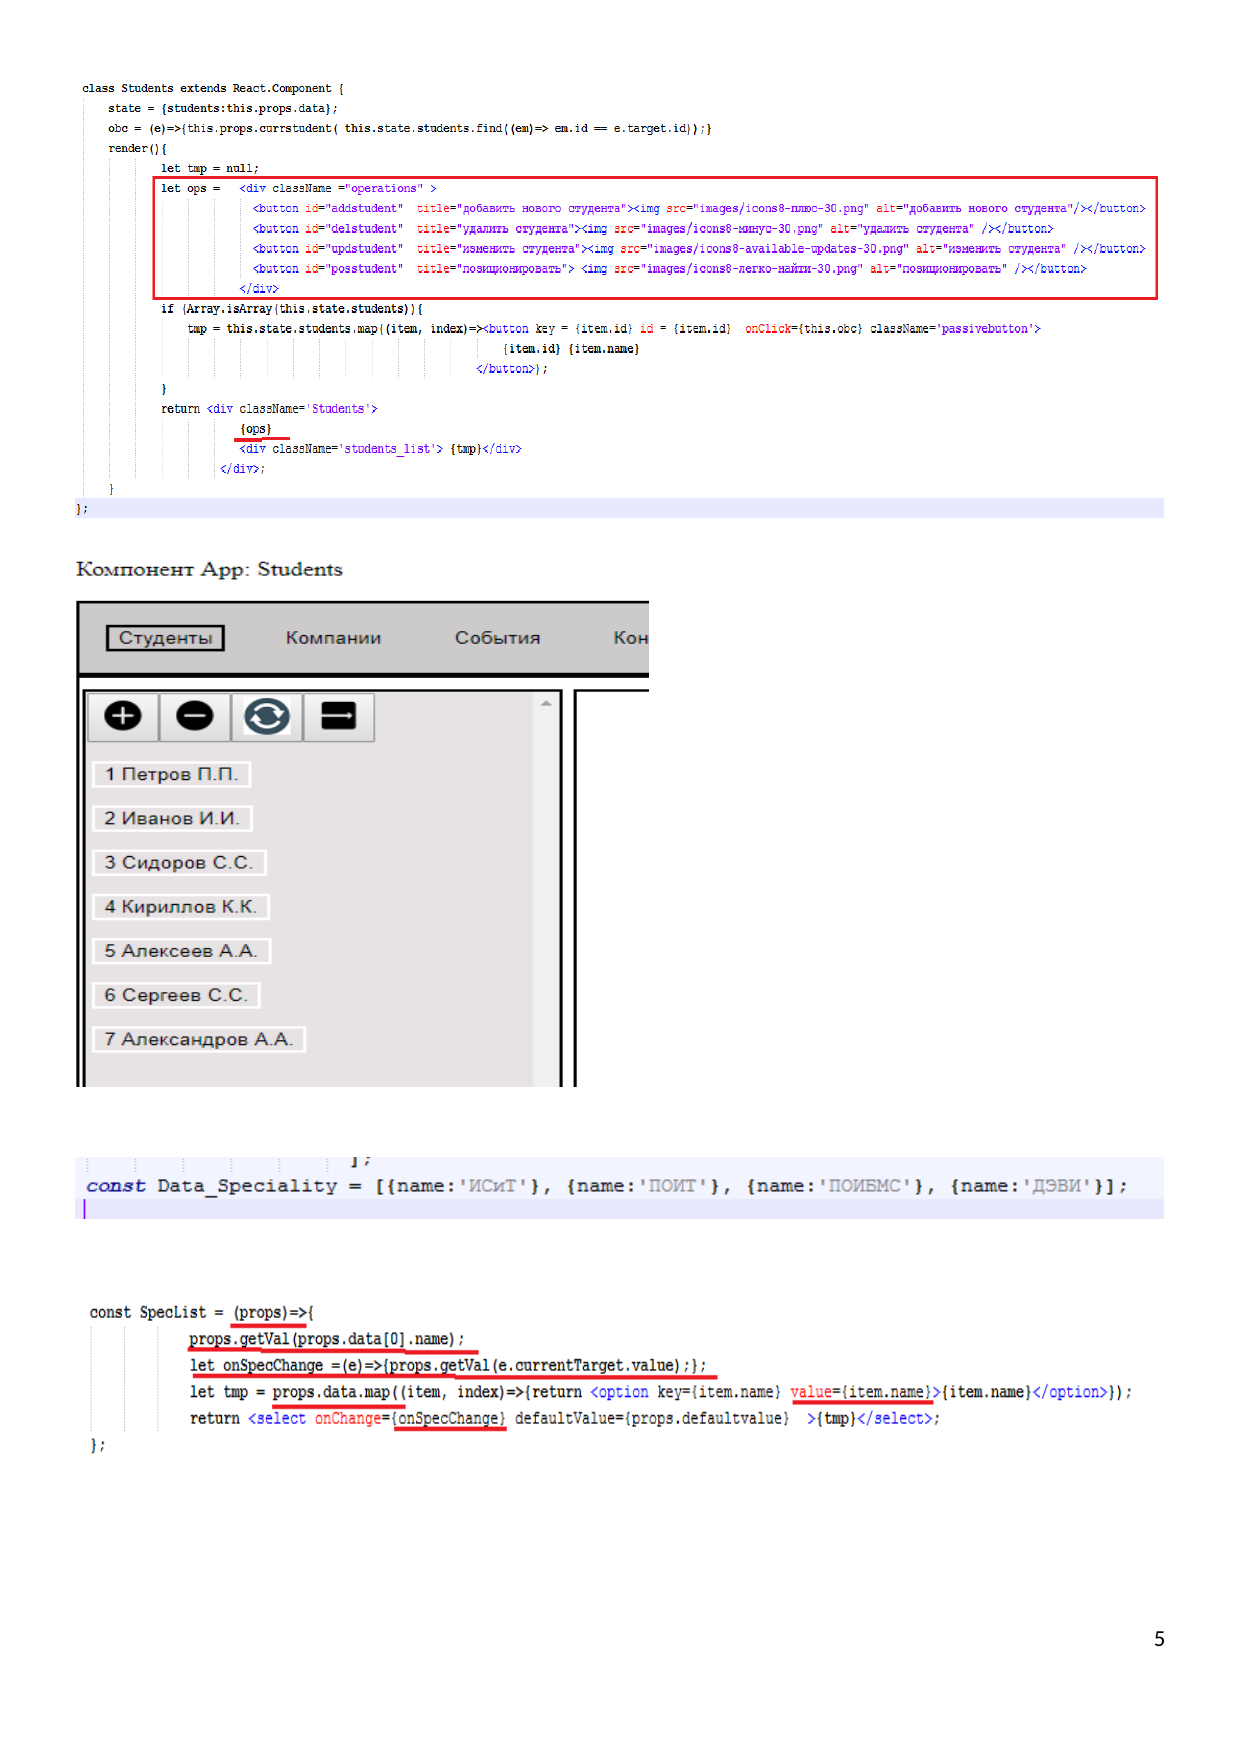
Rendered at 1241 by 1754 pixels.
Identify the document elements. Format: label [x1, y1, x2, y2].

picture [75, 75, 1165, 531]
picture [75, 1157, 1165, 1219]
picture [75, 549, 649, 1087]
picture [75, 1290, 1165, 1474]
